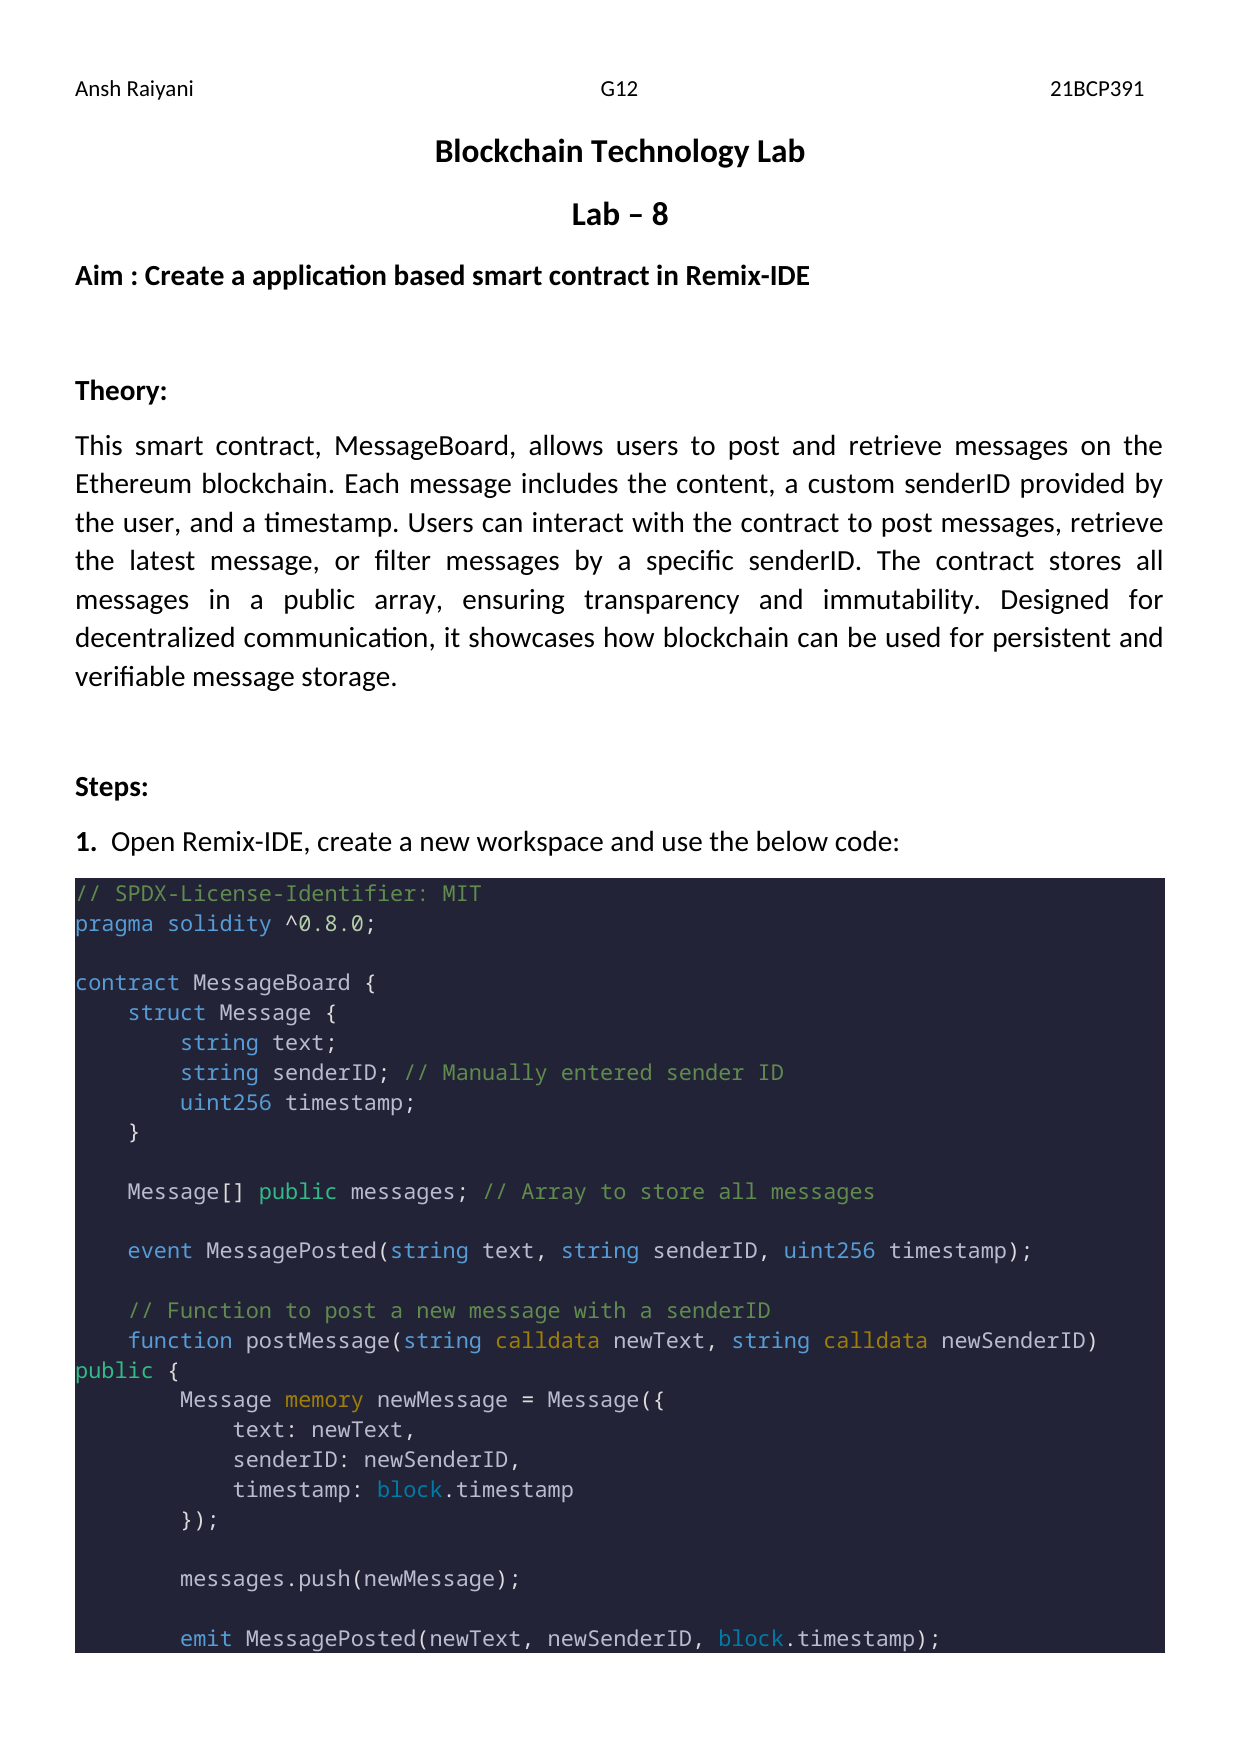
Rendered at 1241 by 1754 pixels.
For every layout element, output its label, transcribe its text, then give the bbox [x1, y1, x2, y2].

text text: newText, [75, 1414, 1165, 1444]
text }); [75, 1504, 1165, 1533]
text emit MessagePosted(newText, newSenderID, block.timestamp); [75, 1623, 1165, 1653]
text function postMessage(string calldata newText, string calldata newSenderID) public { [75, 1325, 1165, 1384]
text // SPDX-License-Identifier: MIT [75, 878, 1165, 908]
text Steps: [75, 768, 1165, 803]
text Aim : Create a application based smart contract in Remix-IDE [75, 257, 1165, 292]
text Message memory newMessage = Message({ [75, 1384, 1165, 1414]
text Message[] public messages; // Array to store all messages [75, 1176, 1165, 1206]
text uint256 timestamp; [75, 1087, 1165, 1116]
text contract MessageBoard { [75, 967, 1165, 997]
text Blockchain Technology Lab [75, 130, 1165, 171]
text string text; [75, 1027, 1165, 1057]
text // Function to post a new message with a senderID [75, 1295, 1165, 1325]
text event MessagePosted(string text, string senderID, uint256 timestamp); [75, 1236, 1165, 1265]
text } [75, 1116, 1165, 1146]
text senderID: newSenderID, [75, 1444, 1165, 1474]
text Theory: [75, 372, 1165, 407]
text struct Message { [75, 997, 1165, 1027]
text This smart contract, MessageBoard, allows users to post and retrieve messages on the Ethereum blockchain. Each message includes the content, a custom senderID provided by the user, and a timestamp. Users can interact with the contract to post messages, retrieve the latest message, or filter messages by a specific senderID. The contract stores all messages in a public array, ensuring transparency and immutability. Designed for decentralized communication, it showcases how blockchain can be used for persistent and verifiable message storage. [75, 427, 1165, 693]
text pragma solidity ^0.8.0; [75, 908, 1165, 938]
text messages.push(newMessage); [75, 1563, 1165, 1593]
text timestamp: block.timestamp [75, 1474, 1165, 1504]
text string senderID; // Manually entered sender ID [75, 1057, 1165, 1087]
text Lab – 8 [75, 193, 1165, 234]
text 1. Open Remix-IDE, create a new workspace and use the below code: [75, 823, 1165, 858]
